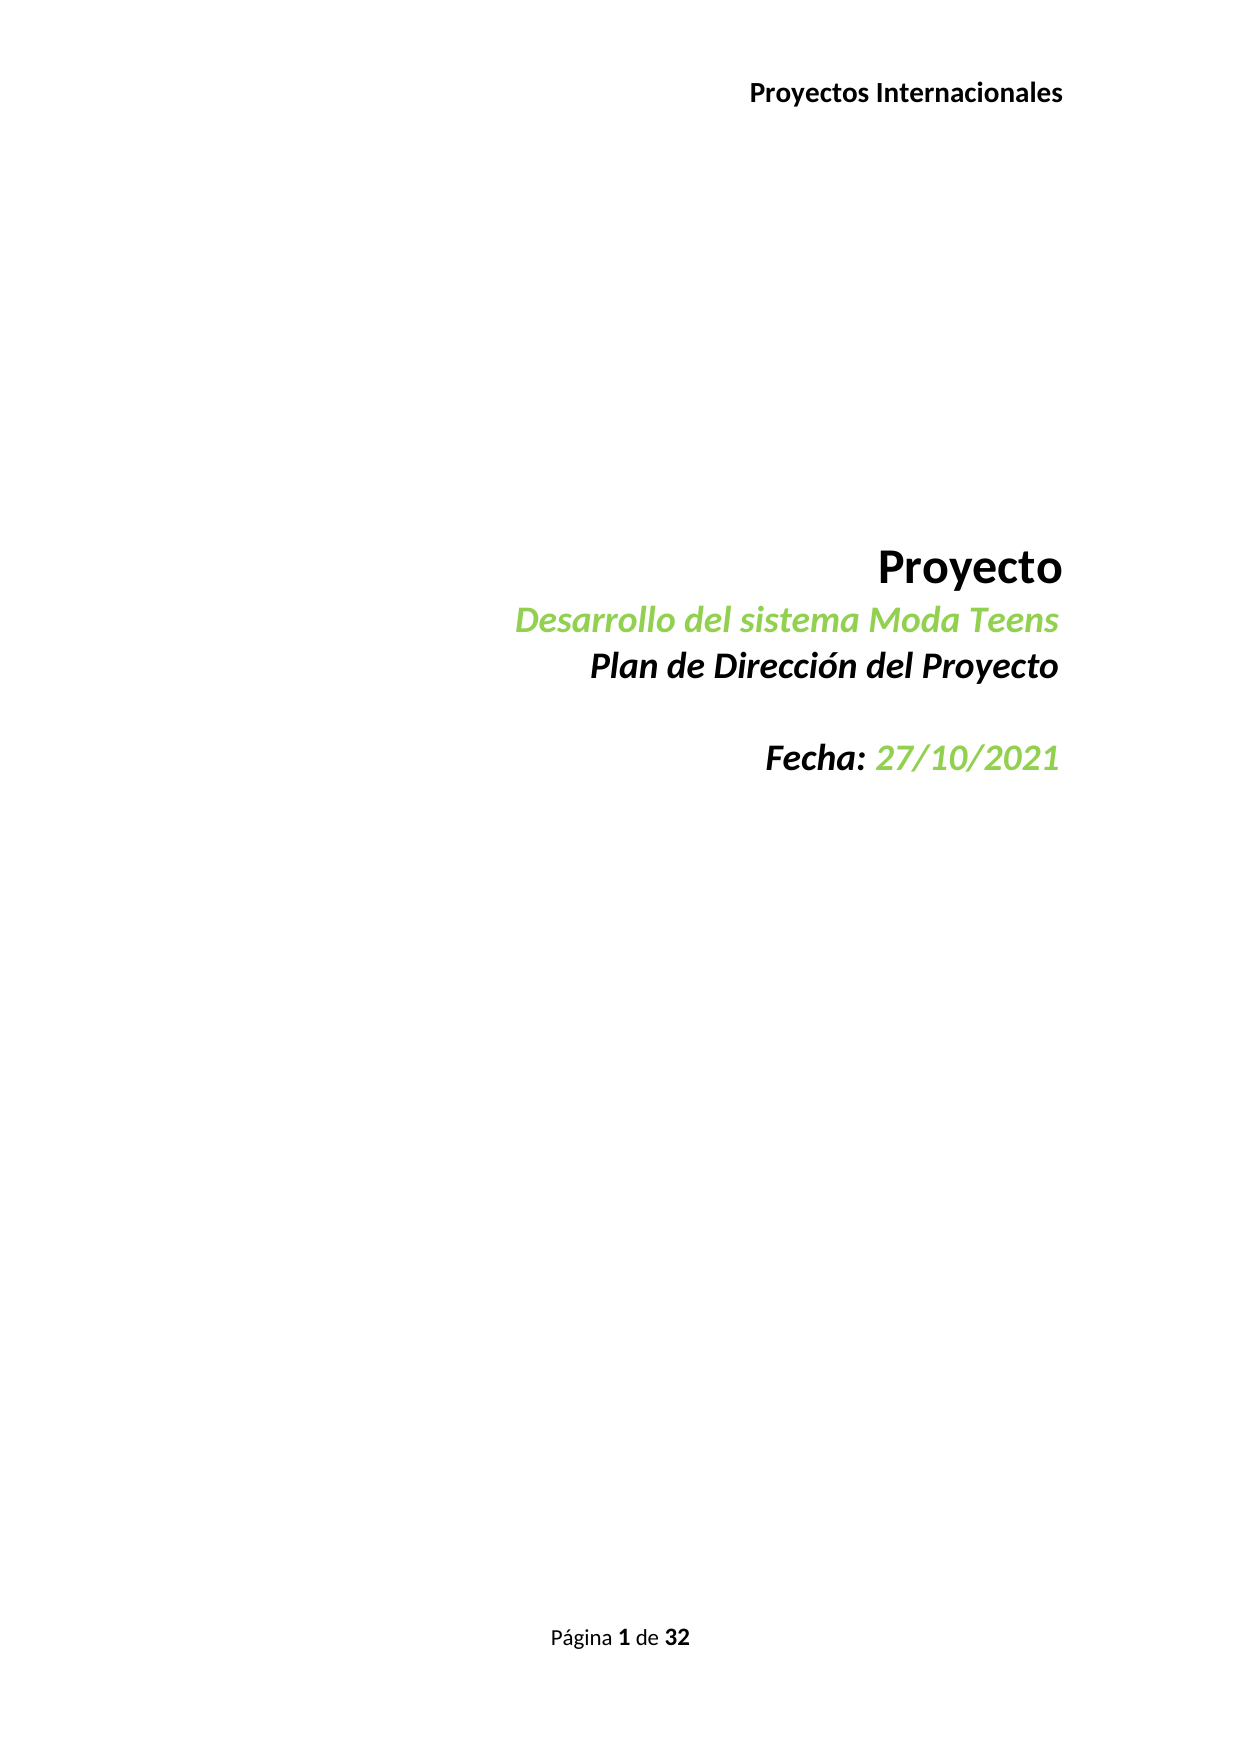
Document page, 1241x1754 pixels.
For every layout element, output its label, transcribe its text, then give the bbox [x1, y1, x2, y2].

text Proyecto [177, 535, 1063, 596]
text Plan de Dirección del Proyecto [177, 642, 1063, 688]
text Fecha: 27/10/2021 [177, 733, 1063, 779]
text Desarrollo del sistema Moda Teens [177, 596, 1063, 642]
